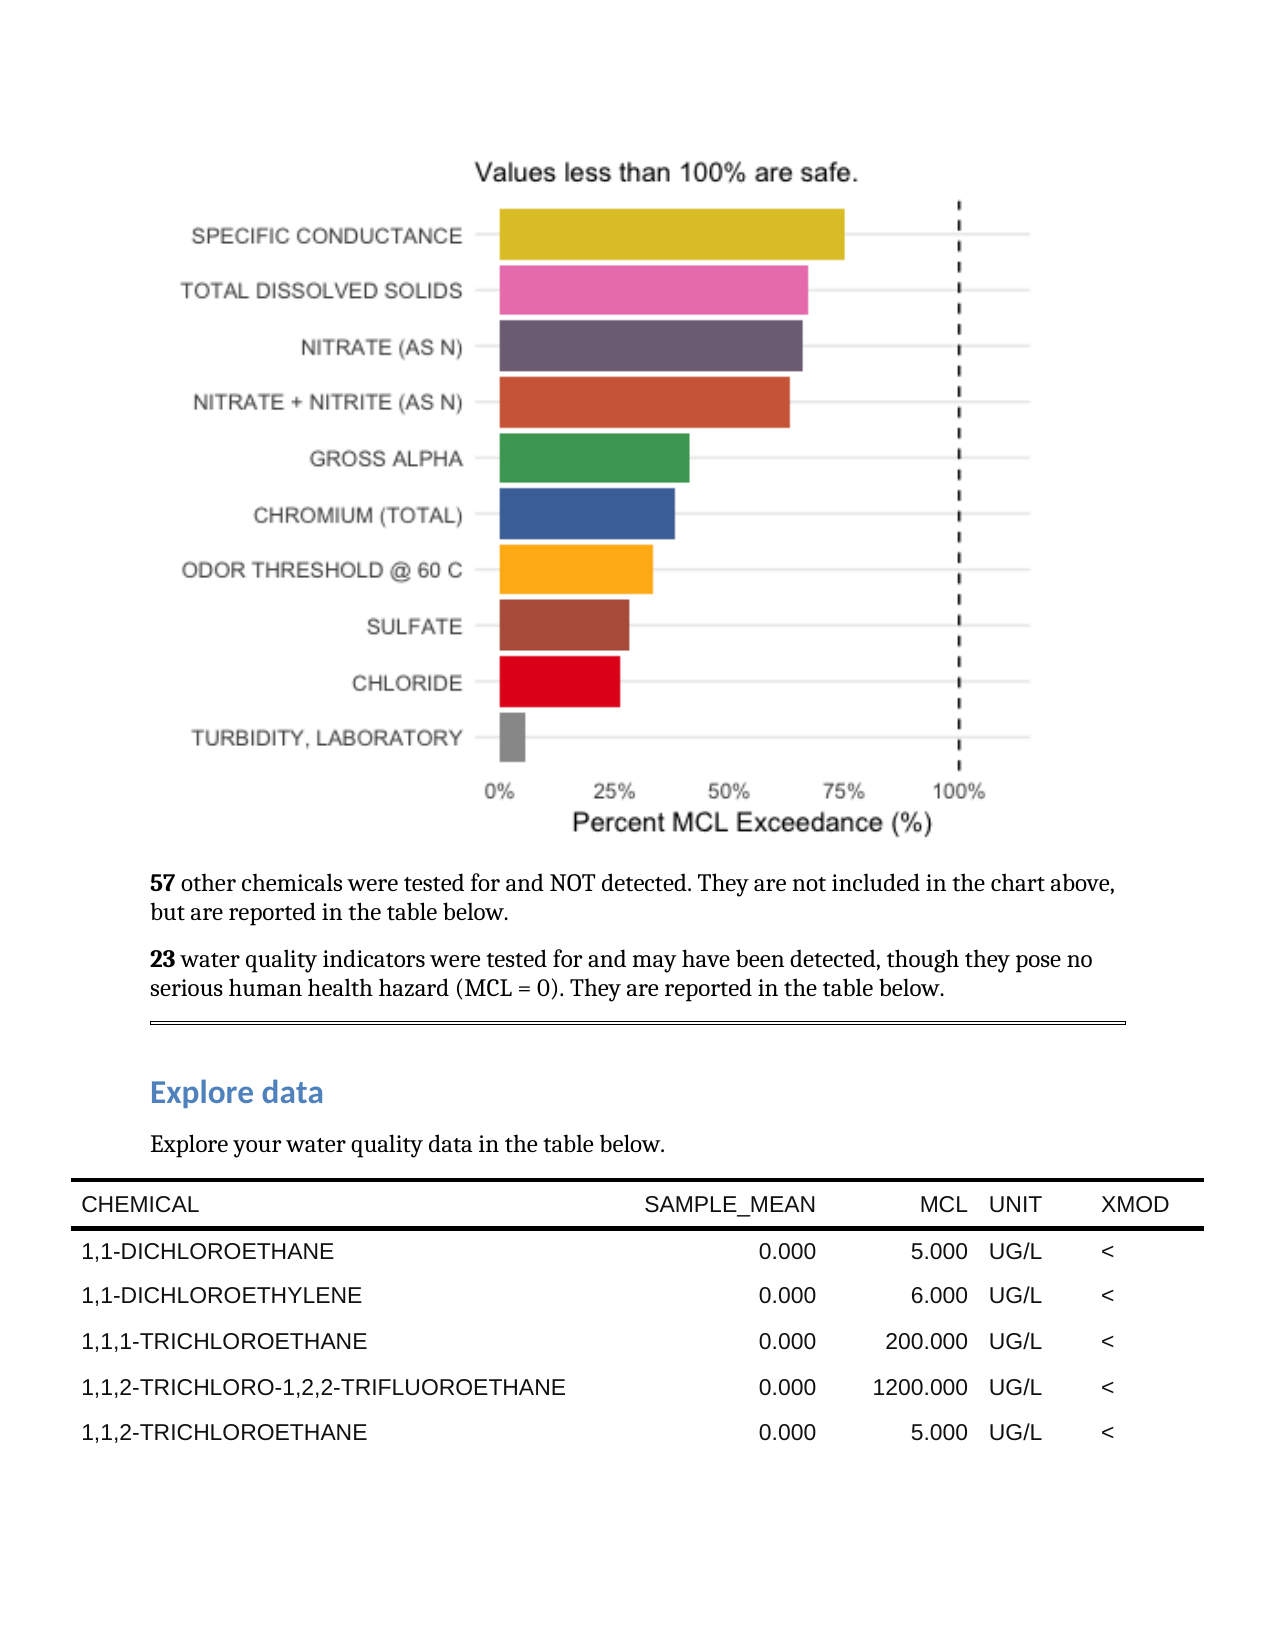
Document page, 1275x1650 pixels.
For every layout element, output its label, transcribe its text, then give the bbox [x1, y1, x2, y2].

table_cell 1,1-DICHLOROETHANE [71, 1231, 614, 1272]
table_cell 0.000 [614, 1318, 826, 1364]
text 23 water quality indicators were tested for and may have been detected, though they pose no serious human health hazard (MCL = 0). They are reported in the table below. [150, 945, 1125, 1002]
text 57 other chemicals were tested for and NOT detected. They are not included in the chart above, but are reported in the table below. [150, 869, 1125, 926]
table_cell 1200.000 [826, 1364, 978, 1410]
table_cell < [1090, 1318, 1204, 1364]
table_cell UG/L [978, 1231, 1090, 1272]
table_cell UG/L [978, 1364, 1090, 1410]
table_header XMOD [1090, 1182, 1204, 1226]
table_cell 1,1,1-TRICHLOROETHANE [71, 1318, 614, 1364]
table_cell 1,1-DICHLOROETHYLENE [71, 1272, 614, 1318]
table_cell UG/L [978, 1318, 1090, 1364]
table_cell 1,1,2-TRICHLOROETHANE [71, 1410, 614, 1456]
table_cell 1,1,2-TRICHLORO-1,2,2-TRIFLUOROETHANE [71, 1364, 614, 1410]
table_header CHEMICAL [71, 1182, 614, 1226]
picture [168, 150, 1044, 850]
table_cell < [1090, 1410, 1204, 1456]
table_header MCL [826, 1182, 978, 1226]
table_cell 200.000 [826, 1318, 978, 1364]
table_cell 6.000 [826, 1272, 978, 1318]
subtitle Explore data [150, 1071, 1125, 1112]
table_cell < [1090, 1272, 1204, 1318]
table_cell UG/L [978, 1272, 1090, 1318]
table_cell < [1090, 1231, 1204, 1272]
table_cell 0.000 [614, 1231, 826, 1272]
table_cell 5.000 [826, 1410, 978, 1456]
table_cell 0.000 [614, 1364, 826, 1410]
table_cell 0.000 [614, 1272, 826, 1318]
table_cell 0.000 [614, 1410, 826, 1456]
table_cell < [1090, 1364, 1204, 1410]
table_cell UG/L [978, 1410, 1090, 1456]
table_cell 5.000 [826, 1231, 978, 1272]
table_header SAMPLE_MEAN [614, 1182, 826, 1226]
text Explore your water quality data in the table below. [150, 1130, 1125, 1159]
table_header UNIT [978, 1182, 1090, 1226]
